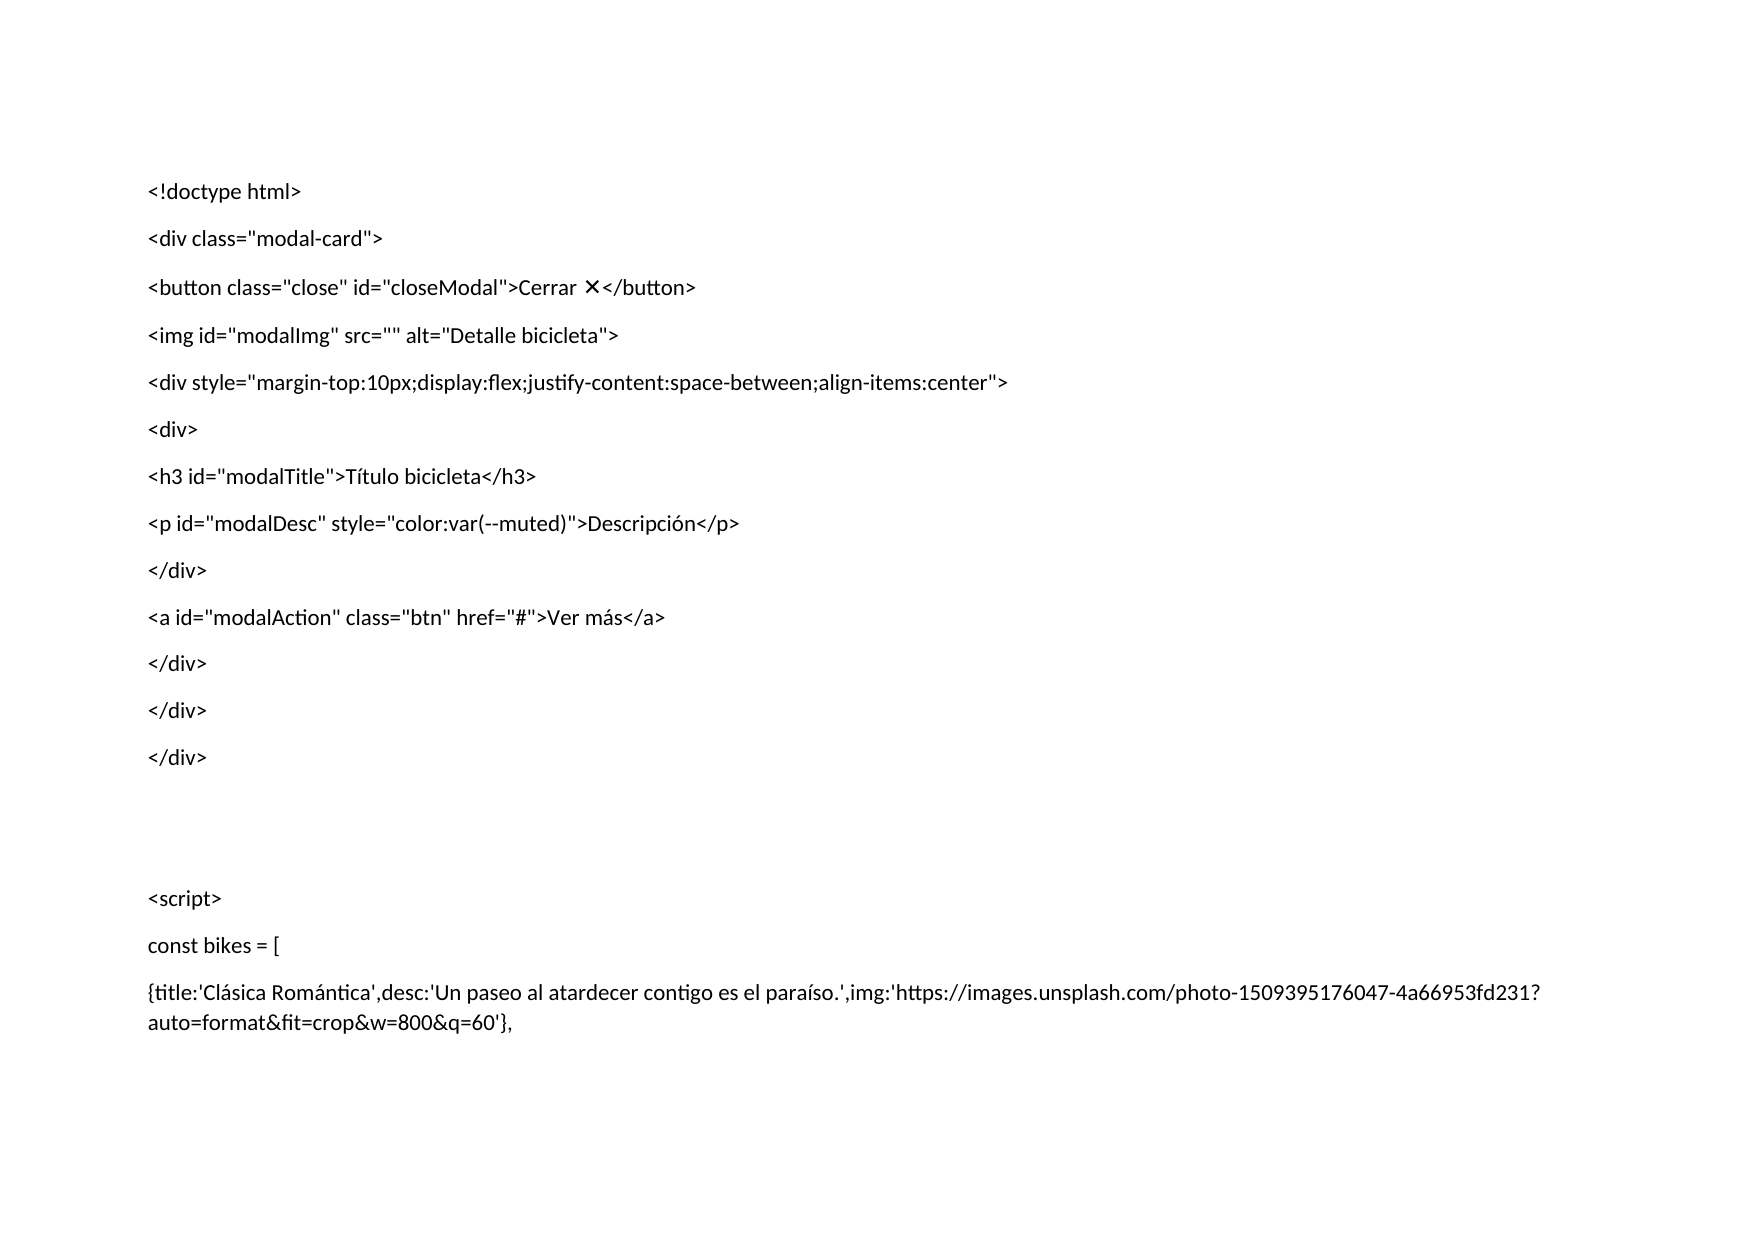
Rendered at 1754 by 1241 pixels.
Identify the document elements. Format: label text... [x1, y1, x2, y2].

text </div> [148, 743, 1606, 771]
text <h3 id="modalTitle">Título bicicleta</h3> [148, 462, 1606, 490]
text <button class="close" id="closeModal">Cerrar ✕</button> [148, 271, 1606, 302]
text <p id="modalDesc" style="color:var(--muted)">Descripción</p> [148, 509, 1606, 537]
text <!doctype html> [148, 177, 1606, 205]
text </div> [148, 649, 1606, 677]
text <img id="modalImg" src="" alt="Detalle bicicleta"> [148, 321, 1606, 349]
text <div class="modal-card"> [148, 224, 1606, 252]
text <div> [148, 415, 1606, 443]
text </div> [148, 556, 1606, 584]
text {title:'Clásica Romántica',desc:'Un paseo al atardecer contigo es el paraíso.',img:'https://images.unsplash.com/photo-1509395176047-4a66953fd231?auto=format&fit=crop&w=800&q=60'}, [148, 978, 1606, 1036]
text <a id="modalAction" class="btn" href="#">Ver más</a> [148, 603, 1606, 631]
text </div> [148, 696, 1606, 724]
text <div style="margin-top:10px;display:flex;justify-content:space-between;align-items:center"> [148, 368, 1606, 396]
text <script> [148, 884, 1606, 912]
text const bikes = [ [148, 931, 1606, 959]
